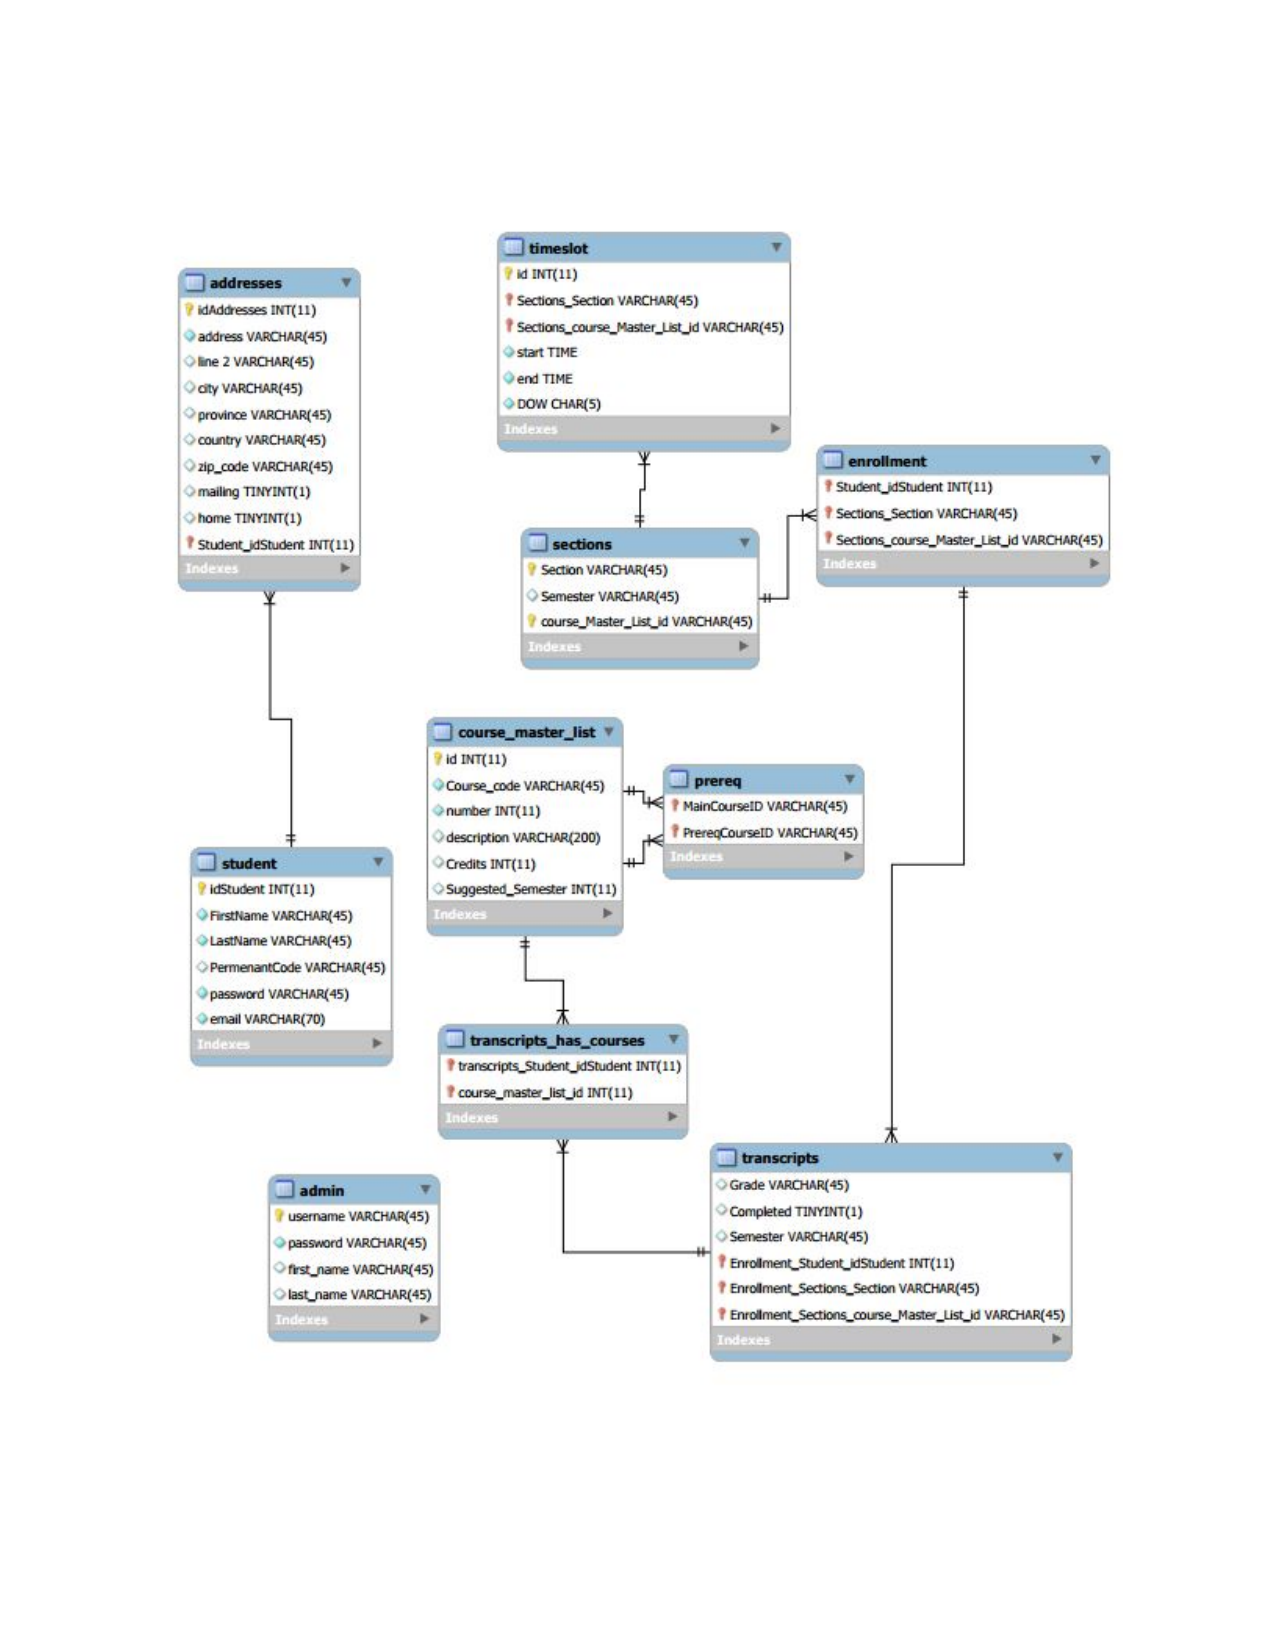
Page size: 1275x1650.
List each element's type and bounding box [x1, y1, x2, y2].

picture [150, 183, 1123, 1406]
